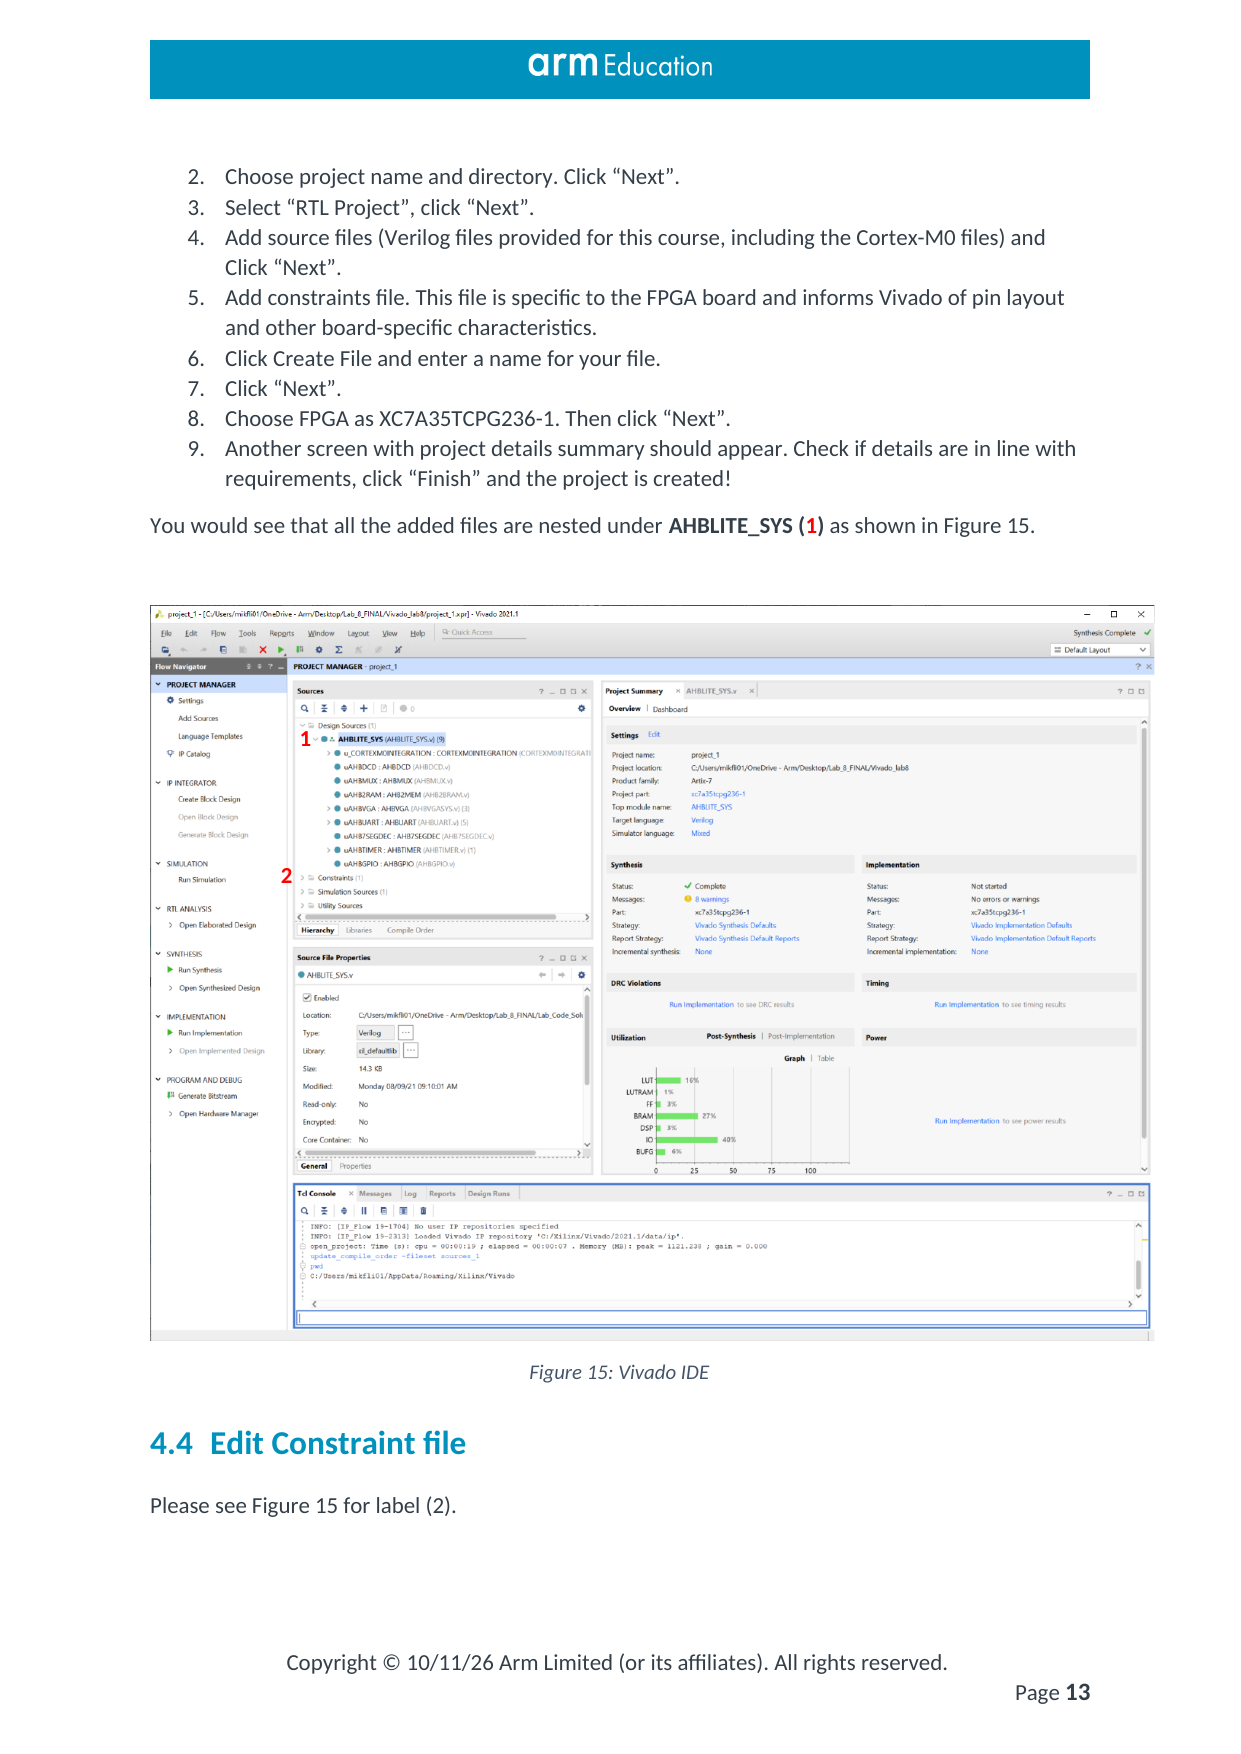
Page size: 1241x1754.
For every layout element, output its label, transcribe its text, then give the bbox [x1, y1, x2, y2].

picture [150, 605, 1155, 1341]
picture [606, 55, 615, 75]
list Click Create File and enter a name for your file. [187, 344, 1090, 372]
text You would see that all the added files are nested under AHBLITE_SYS (1) as shown in Figure 15. [150, 511, 1090, 539]
picture [529, 54, 548, 75]
list Click “Next”. [187, 374, 1090, 402]
list Another screen with project details summary should appear. Check if details are in line with requirements, click “Finish” and the project is created! [187, 434, 1090, 493]
subtitle Edit Constraint file [150, 1422, 1090, 1463]
list Select “RTL Project”, click “Next”. [187, 193, 1090, 221]
list Choose project name and directory. Click “Next”. [187, 162, 1090, 191]
picture [554, 54, 566, 75]
picture [570, 54, 597, 75]
list Add source files (Verilog files provided for this course, including the Cortex-M0 files) and Click “Next”. [187, 223, 1090, 281]
list Add constraints file. This file is specific to the FPGA board and informs Vivado of pin layout and other board-specific characteristics. [187, 283, 1090, 342]
list Choose FPGA as XC7A35TCPG236-1. Then click “Next”. [187, 404, 1090, 432]
picture [675, 58, 679, 75]
text Please see Figure 15 for label (2). [150, 1491, 1090, 1519]
